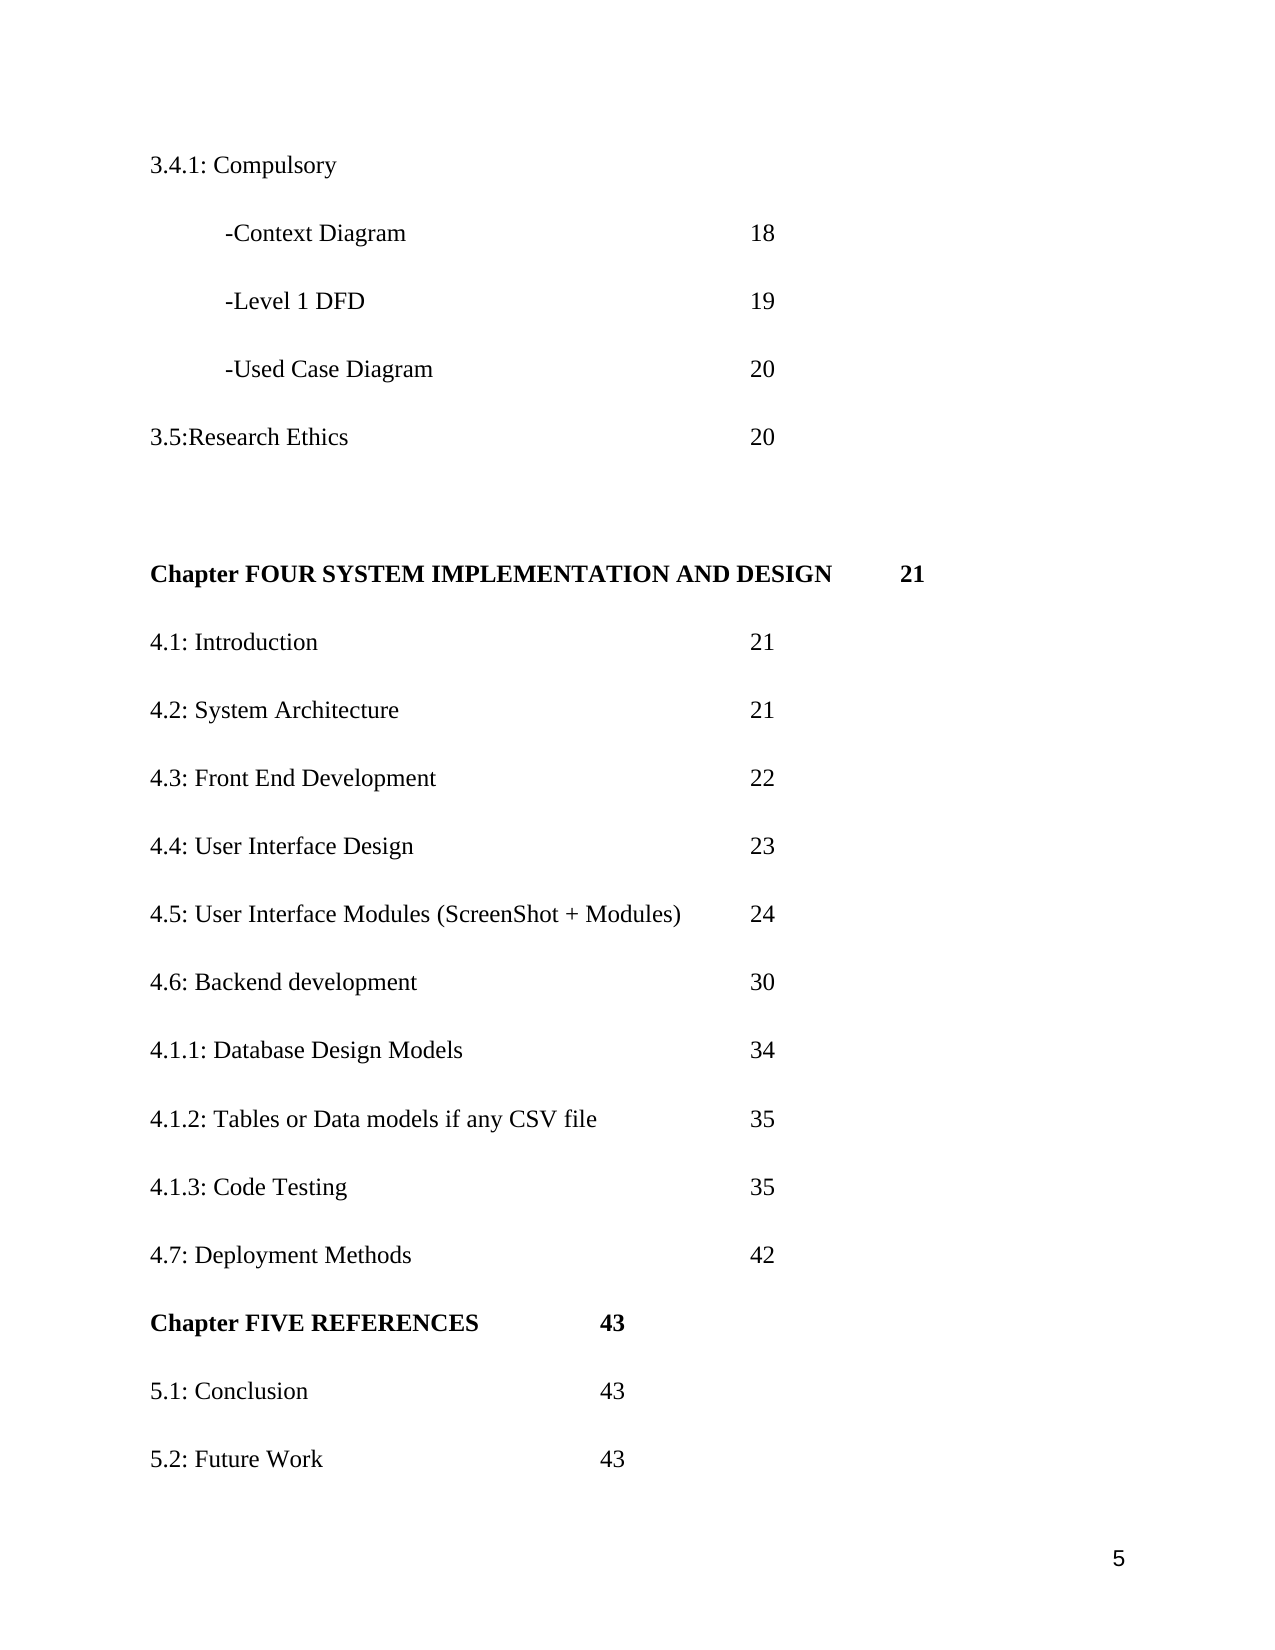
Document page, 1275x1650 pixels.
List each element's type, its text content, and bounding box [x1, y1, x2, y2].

text -Context Diagram 18 [150, 218, 1125, 247]
text 4.5: User Interface Modules (ScreenShot + Modules) 24 [150, 899, 1125, 928]
text -Used Case Diagram 20 [150, 354, 1125, 383]
text 5.1: Conclusion 43 [150, 1376, 1125, 1405]
text Chapter FIVE REFERENCES 43 [150, 1308, 1125, 1337]
text 3.4.1: Compulsory [150, 150, 1125, 179]
text 4.3: Front End Development 22 [150, 763, 1125, 792]
text 4.2: System Architecture 21 [150, 695, 1125, 724]
text 4.1.1: Database Design Models 34 [150, 1036, 1125, 1064]
text 4.7: Deployment Methods 42 [150, 1240, 1125, 1269]
text 4.1.3: Code Testing 35 [150, 1172, 1125, 1201]
text 4.4: User Interface Design 23 [150, 831, 1125, 860]
text 4.6: Backend development 30 [150, 967, 1125, 996]
text Chapter FOUR SYSTEM IMPLEMENTATION AND DESIGN 21 [150, 559, 1125, 587]
text 3.5:Research Ethics 20 [150, 422, 1125, 451]
text 4.1.2: Tables or Data models if any CSV file 35 [150, 1104, 1125, 1132]
text -Level 1 DFD 19 [150, 286, 1125, 315]
text 5.2: Future Work 43 [150, 1444, 1125, 1473]
text 4.1: Introduction 21 [150, 627, 1125, 656]
